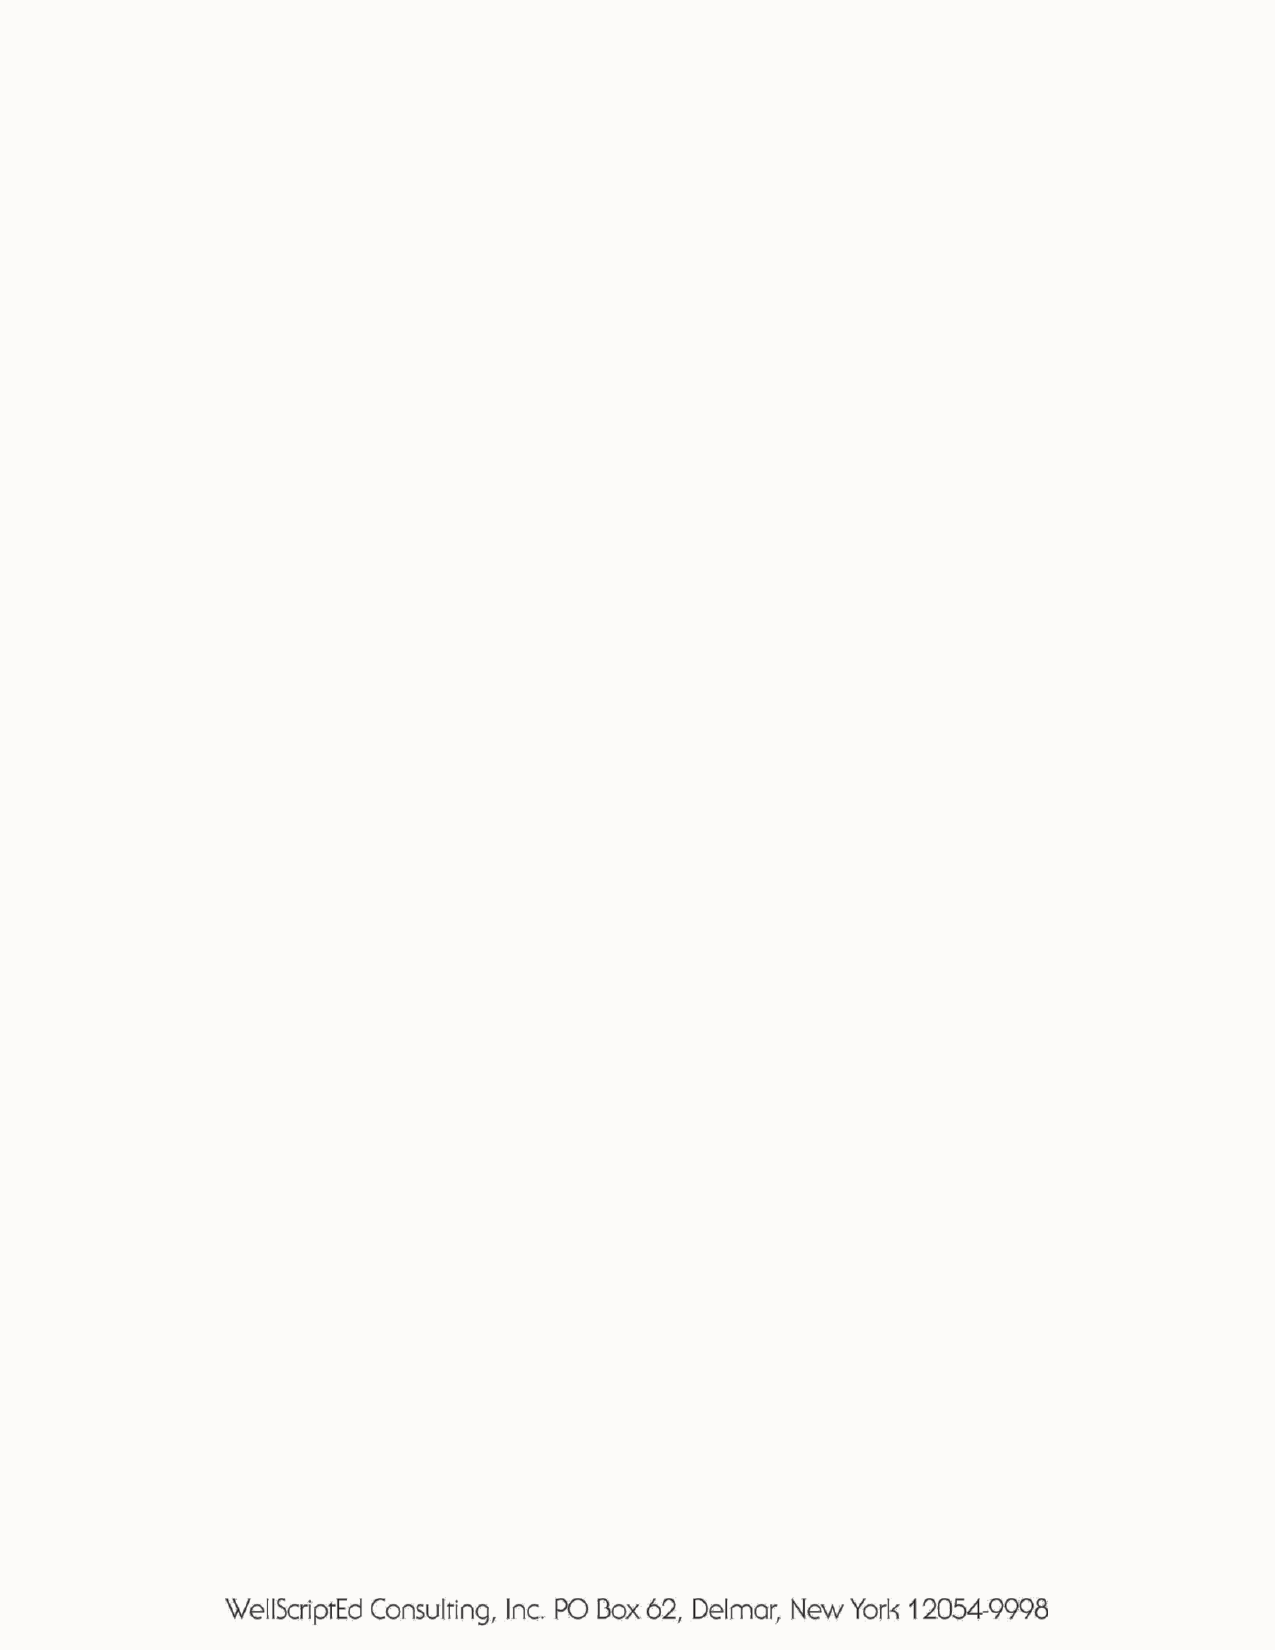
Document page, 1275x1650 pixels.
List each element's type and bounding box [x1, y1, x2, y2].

picture [225, 1594, 1048, 1626]
